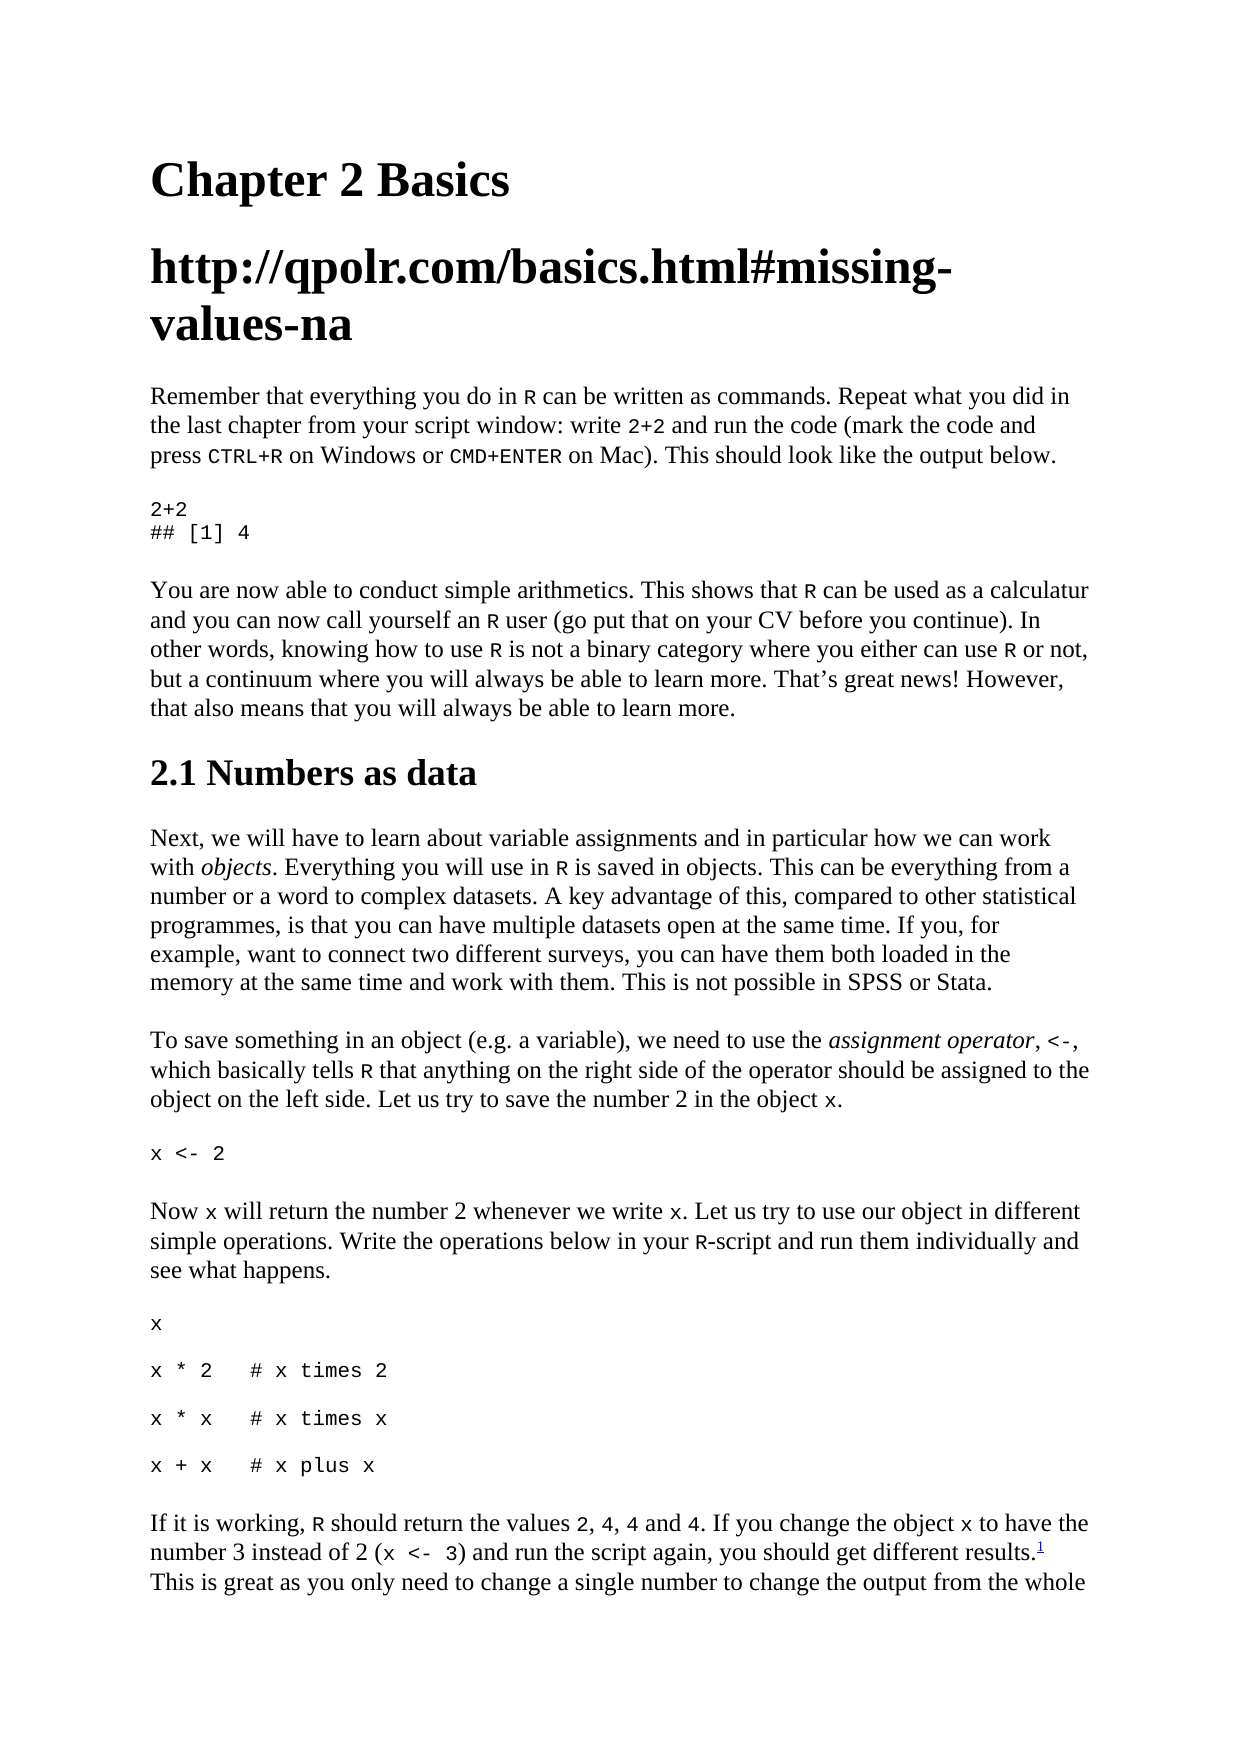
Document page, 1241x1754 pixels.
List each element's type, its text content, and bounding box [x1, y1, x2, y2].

text 2.1 Numbers as data [150, 751, 1090, 794]
text x * 2 # x times 2 [150, 1361, 1090, 1384]
text Chapter 2 Basics [150, 150, 1090, 207]
text To save something in an object (e.g. a variable), we need to use the assignment operator, <-, which basically tells R that anything on the right side of the operator should be assigned to the object on the left side. Let us try to save the number 2 in the object x. [150, 1025, 1090, 1114]
text x [150, 1313, 1090, 1337]
text x + x # x plus x [150, 1455, 1090, 1479]
text x * x # x times x [150, 1408, 1090, 1431]
text Now x will return the number 2 whenever we write x. Let us try to use our object in different simple operations. Write the operations below in your R-script and run them individually and see what happens. [150, 1196, 1090, 1284]
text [150, 1508, 1090, 1596]
text You are now able to conduct simple arithmetics. This shows that R can be used as a calculatur and you can now call yourself an R user (go put that on your CV before you continue). In other words, knowing how to use R is not a binary category where you either can use R or not, but a continuum where you will always be able to learn more. That’s great news! However, that also means that you will always be able to learn more. [150, 575, 1090, 721]
text ## [1] 4 [150, 522, 1090, 546]
text 2+2 [150, 499, 1090, 522]
text Remember that everything you do in R can be written as commands. Repeat what you did in the last chapter from your script window: write 2+2 and run the code (mark the code and press CTRL+R on Windows or CMD+ENTER on Mac). This should look like the output below. [150, 381, 1090, 469]
text http://qpolr.com/basics.html#missing-values-na [150, 237, 1090, 352]
text Next, we will have to learn about variable assignments and in particular how we can work with objects. Everything you will use in R is saved in objects. This can be everything from a number or a word to complex datasets. A key advantage of this, compared to other statistical programmes, is that you can have multiple datasets open at the same time. If you, for example, want to connect two different surveys, you can have them both loaded in the memory at the same time and work with them. This is not possible in SPSS or Stata. [150, 823, 1090, 996]
text x <- 2 [150, 1143, 1090, 1167]
